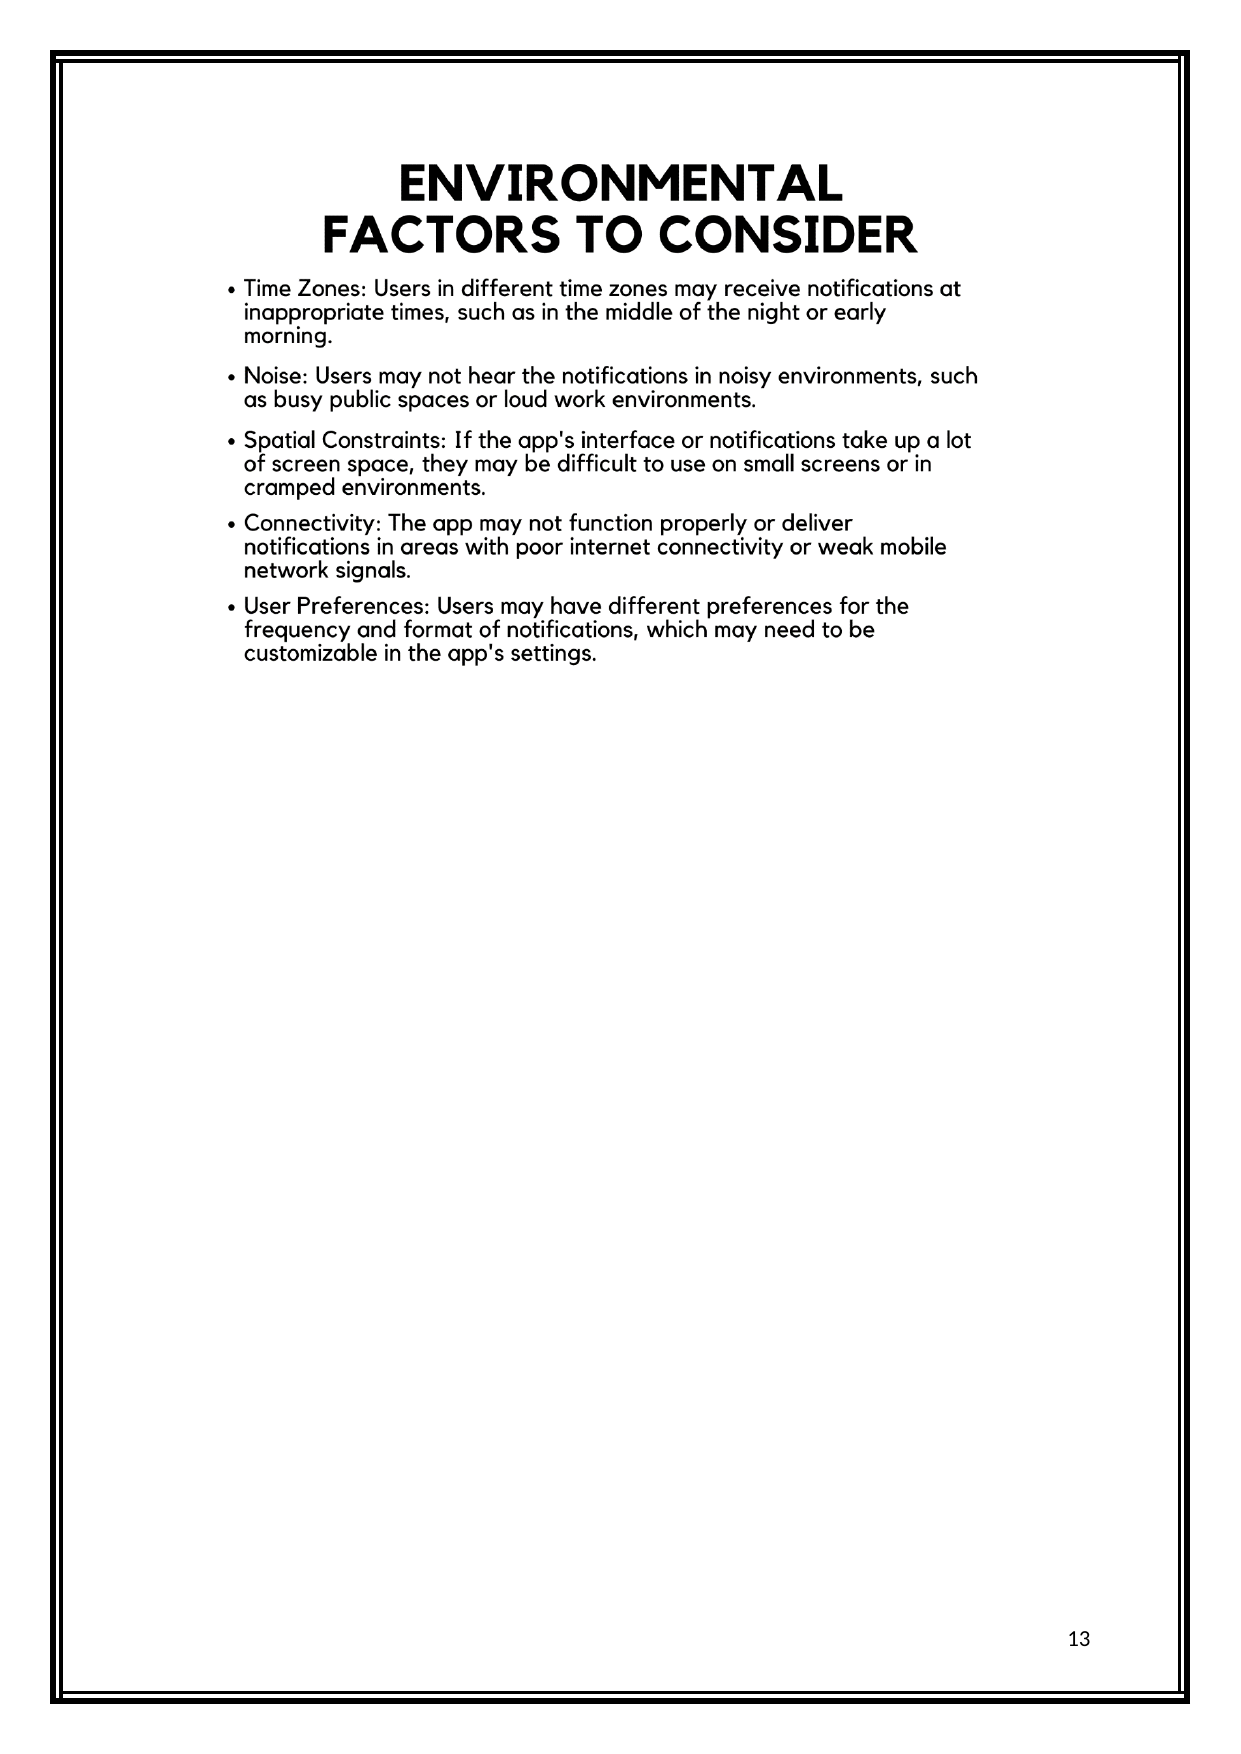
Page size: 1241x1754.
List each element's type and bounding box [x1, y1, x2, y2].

picture [150, 150, 1091, 679]
